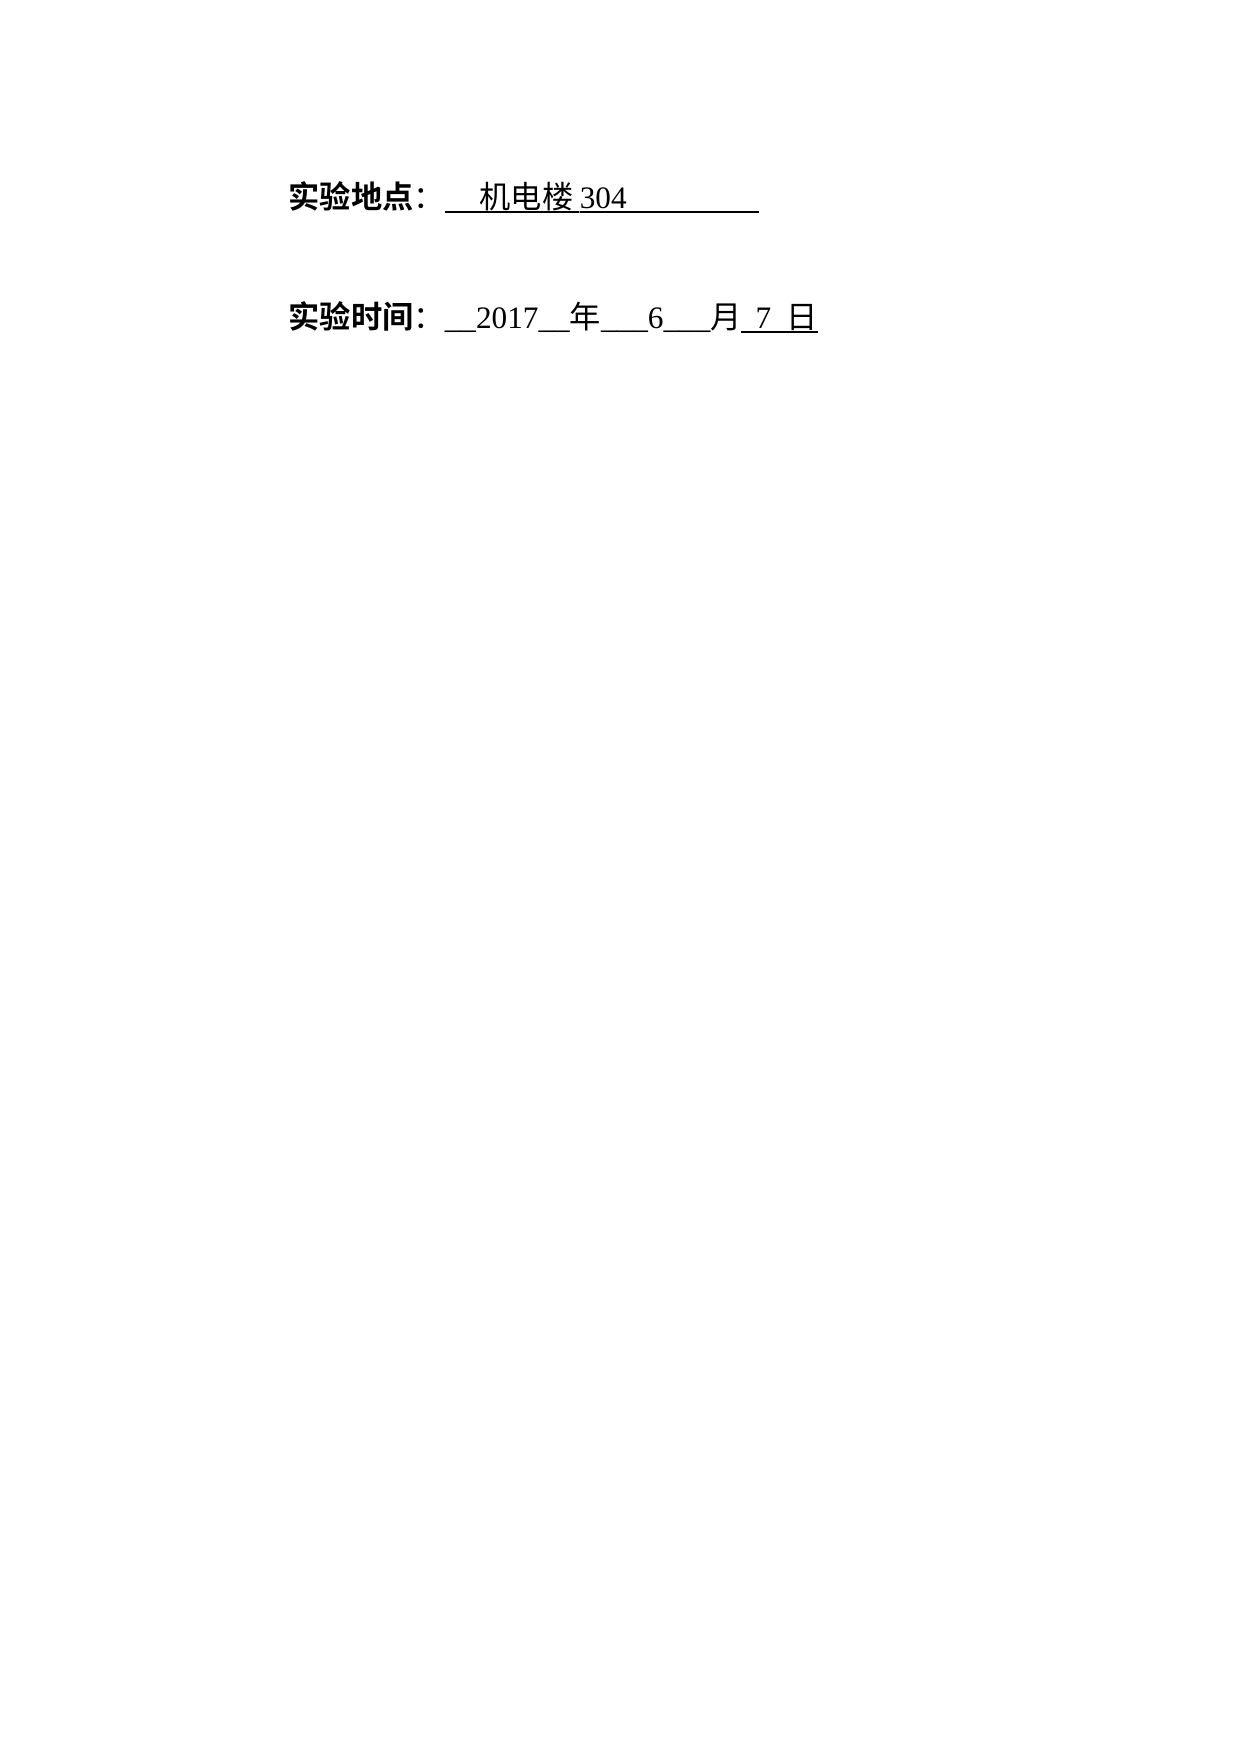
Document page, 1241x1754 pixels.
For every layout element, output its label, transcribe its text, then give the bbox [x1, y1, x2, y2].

text 实验时间：__2017__年___6___月 7 日 [187, 282, 1053, 347]
text 实验地点： 机电楼304 [187, 162, 1053, 227]
